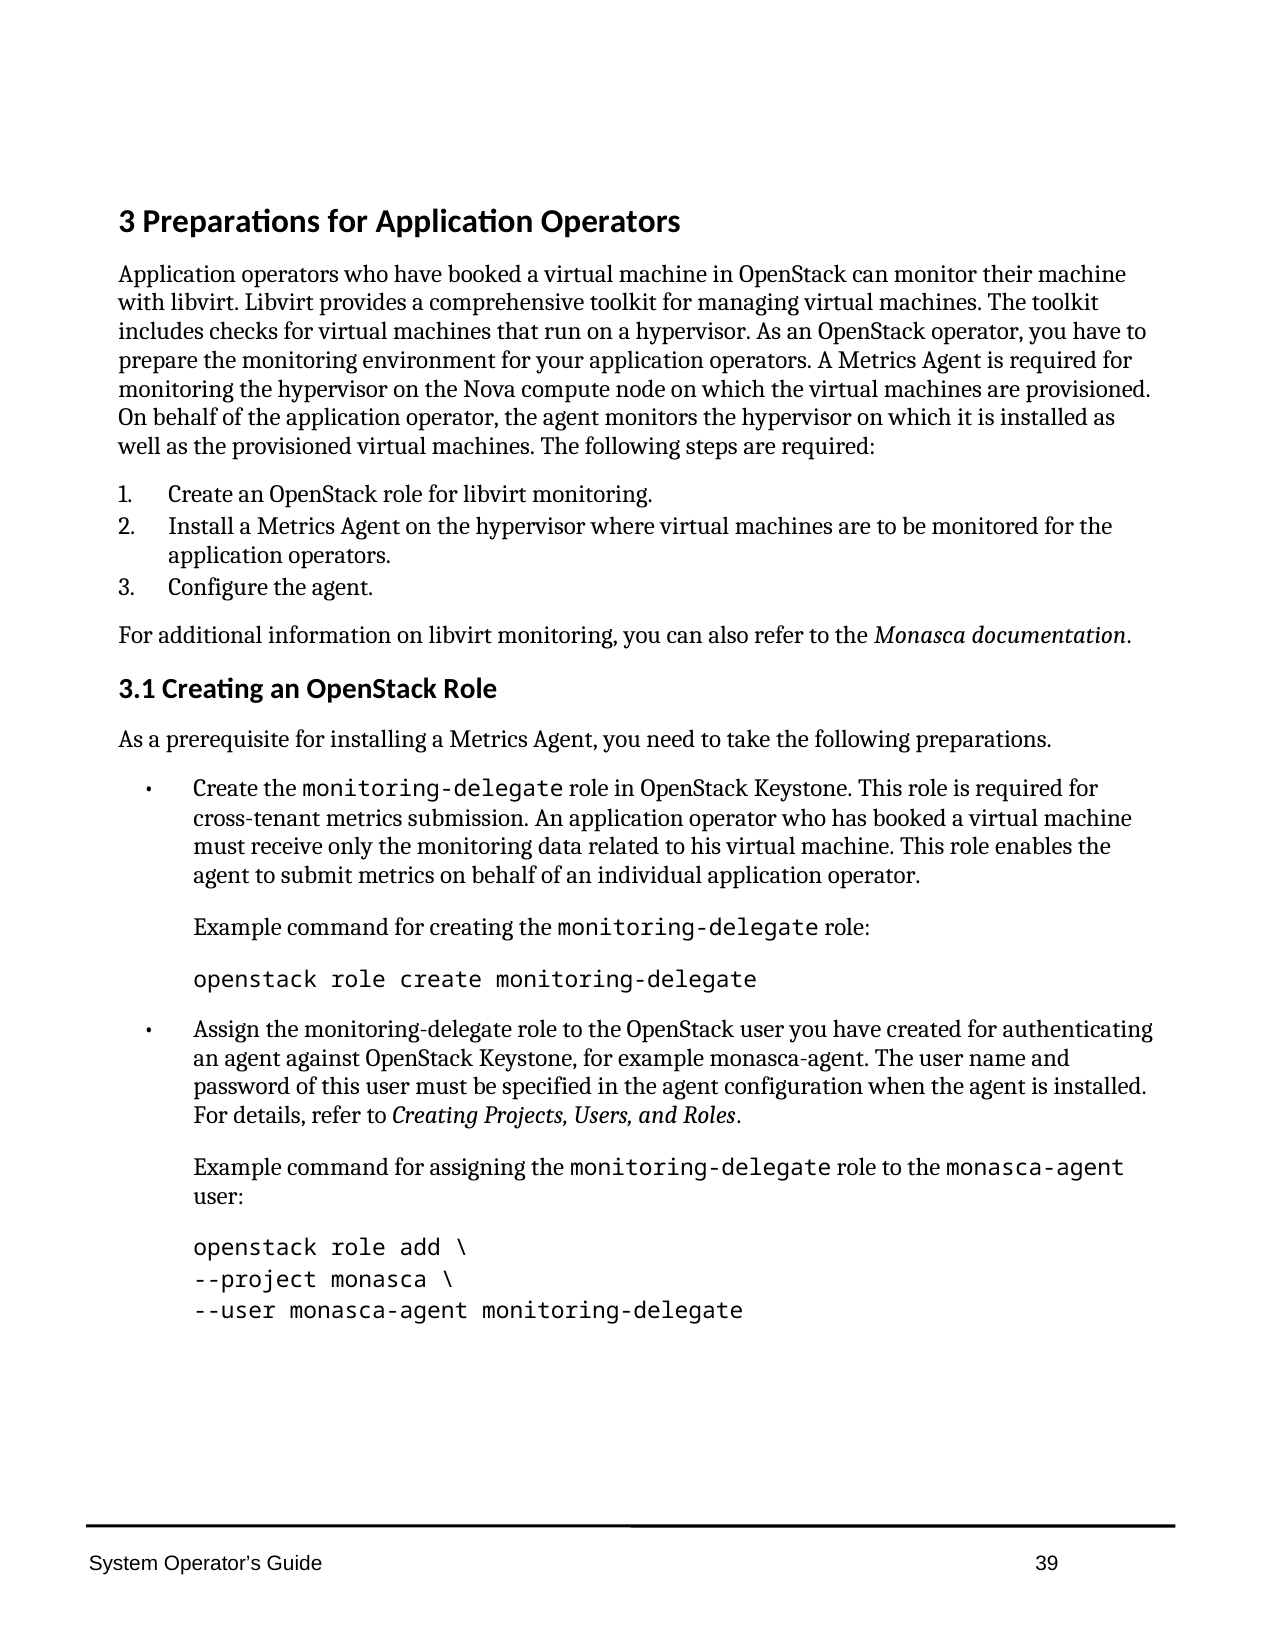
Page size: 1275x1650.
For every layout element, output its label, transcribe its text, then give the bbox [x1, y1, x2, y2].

list Install a Metrics Agent on the hypervisor where virtual machines are to be monitored for the application operators. [118, 512, 1157, 569]
subtitle 3 Preparations for Application Operators [118, 200, 1157, 241]
list Create an OpenStack role for libvirt monitoring. [118, 479, 1157, 508]
text For additional information on libvirt monitoring, you can also refer to the Monasca documentation. [118, 621, 1157, 649]
text openstack role create monitoring-delegate [193, 963, 1157, 994]
list Configure the agent. [118, 573, 1157, 602]
list Create the monitoring-delegate role in OpenStack Keystone. This role is required for cross-tenant metrics submission. An application operator who has booked a virtual machine must receive only the monitoring data related to his virtual machine. This role enables the agent to submit metrics on behalf of an individual application operator. [143, 772, 1157, 890]
text Example command for creating the monitoring-delegate role: [193, 911, 1157, 942]
text Application operators who have booked a virtual machine in OpenStack can monitor their machine with libvirt. Libvirt provides a comprehensive toolkit for managing virtual machines. The toolkit includes checks for virtual machines that run on a hypervisor. As an OpenStack operator, you have to prepare the monitoring environment for your application operators. A Metrics Agent is required for monitoring the hypervisor on the Nova compute node on which the virtual machines are provisioned. On behalf of the application operator, the agent monitors the hypervisor on which it is installed as well as the provisioned virtual machines. The following steps are required: [118, 259, 1157, 461]
text openstack role add \ --project monasca \ --user monasca-agent monitoring-delegate [193, 1231, 1157, 1325]
text As a prerequisite for installing a Metrics Agent, you need to take the following preparations. [118, 725, 1157, 753]
text Example command for assigning the monitoring-delegate role to the monasca-agent user: [193, 1151, 1157, 1211]
list Assign the monitoring-delegate role to the OpenStack user you have created for authenticating an agent against OpenStack Keystone, for example monasca-agent. The user name and password of this user must be specified in the agent configuration when the agent is installed. For details, refer to Creating Projects, Users, and Roles. [143, 1015, 1157, 1130]
subtitle 3.1 Creating an OpenStack Role [118, 670, 1157, 706]
